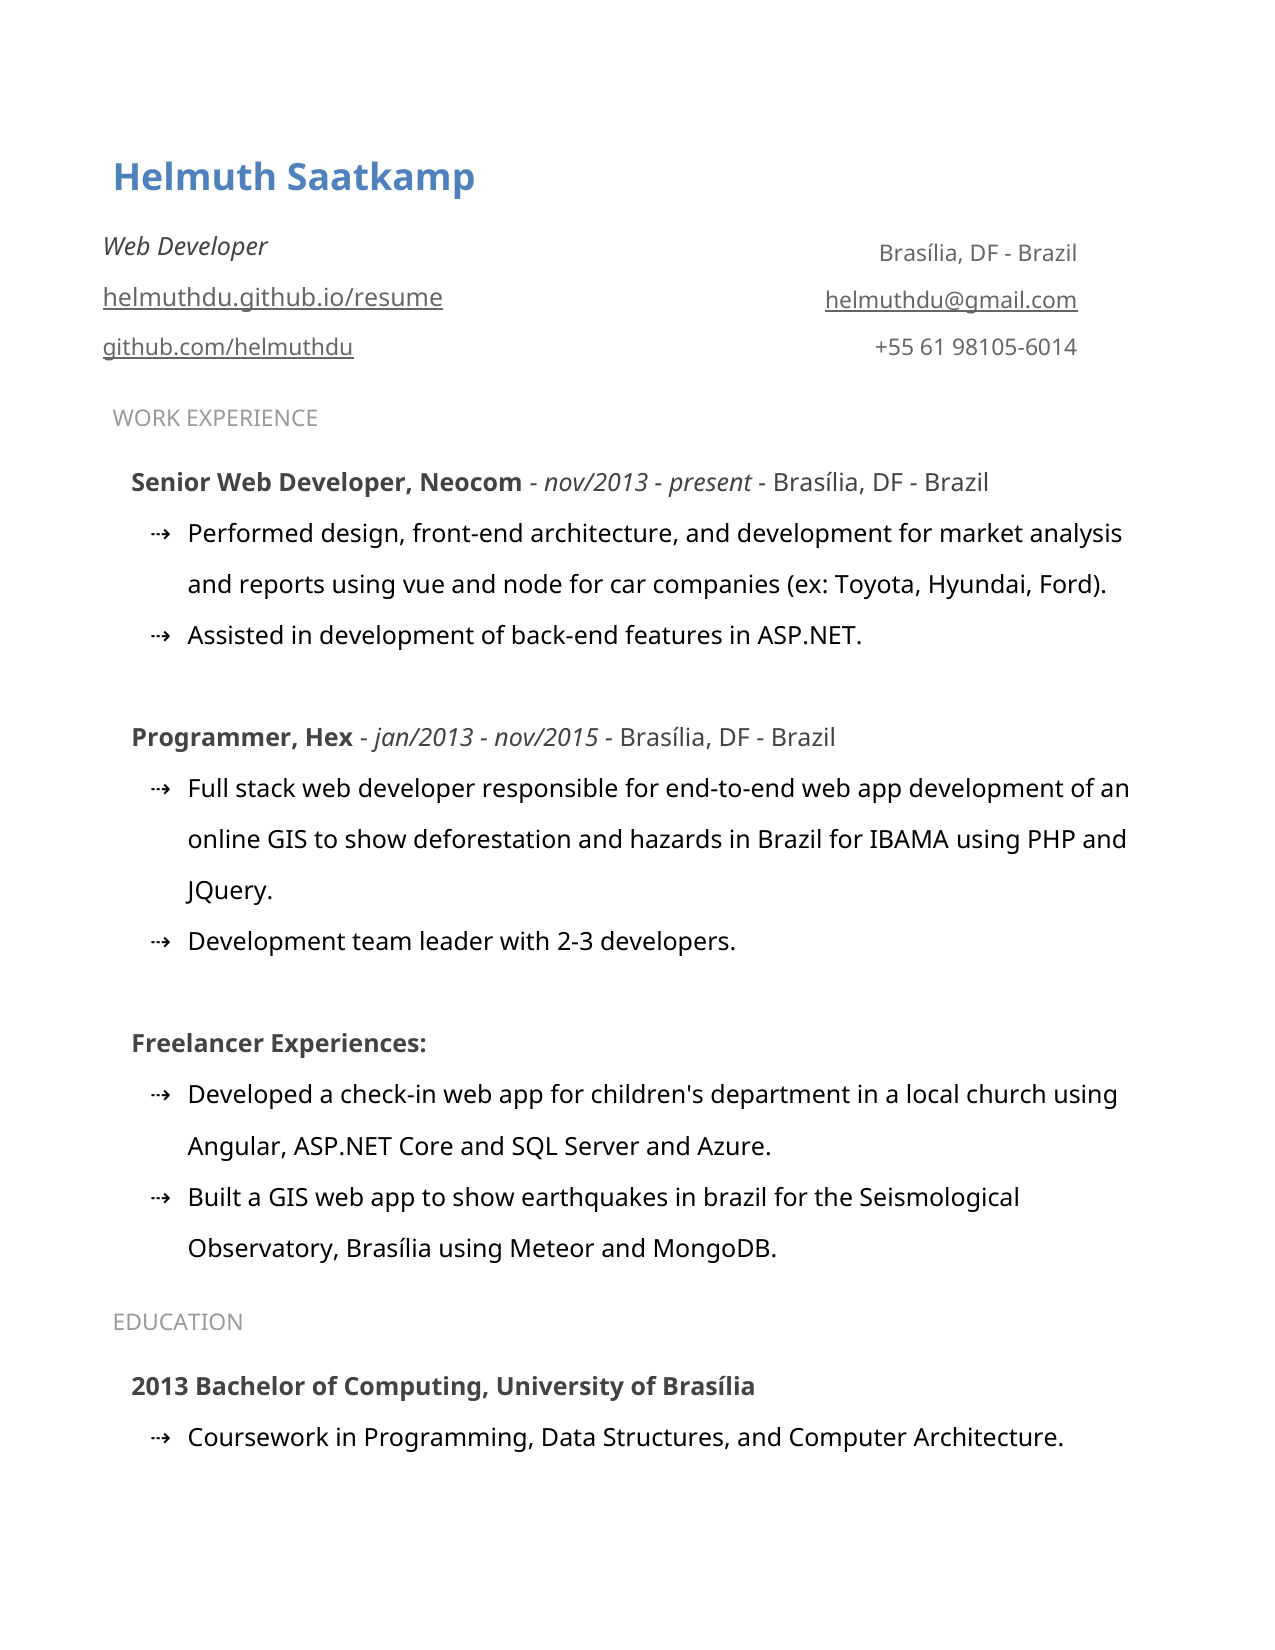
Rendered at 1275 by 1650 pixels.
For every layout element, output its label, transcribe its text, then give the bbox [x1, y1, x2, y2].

title WORK EXPERIENCE [112, 402, 1162, 433]
list Performed design, front-end architecture, and development for market analysis and reports using vue and node for car companies (ex: Toyota, Hyundai, Ford). [150, 516, 1162, 601]
list Built a GIS web app to show earthquakes in brazil for the Seismological Observatory, Brasília using Meteor and MongoDB. [150, 1179, 1162, 1264]
list Development team leader with 2-3 developers. [150, 924, 1162, 958]
subtitle Programmer, Hex - jan/2013 - nov/2015 - Brasília, DF - Brazil [131, 720, 1162, 754]
table_header Brasília, DF - Brazil helmuthdu@gmail.com +55 61 98105-6014 [591, 229, 1076, 375]
list Assisted in development of back-end features in ASP.NET. [150, 618, 1162, 652]
subtitle 2013 Bachelor of Computing, University of Brasília [131, 1369, 1162, 1403]
list Developed a check-in web app for children's department in a local church using Angular, ASP.NET Core and SQL Server and Azure. [150, 1077, 1162, 1162]
title Helmuth Saatkamp [112, 150, 1162, 201]
table_header Web Developer helmuthdu.github.io/resume github.com/helmuthdu [103, 229, 589, 375]
list Full stack web developer responsible for end-to-end web app development of an online GIS to show deforestation and hazards in Brazil for IBAMA using PHP and JQuery. [150, 771, 1162, 907]
list Coursework in Programming, Data Structures, and Computer Architecture. [150, 1420, 1162, 1454]
subtitle Senior Web Developer, Neocom - nov/2013 - present - Brasília, DF - Brazil [131, 465, 1162, 499]
title EDUCATION [112, 1306, 1162, 1338]
subtitle Freelancer Experiences: [131, 1026, 1162, 1060]
